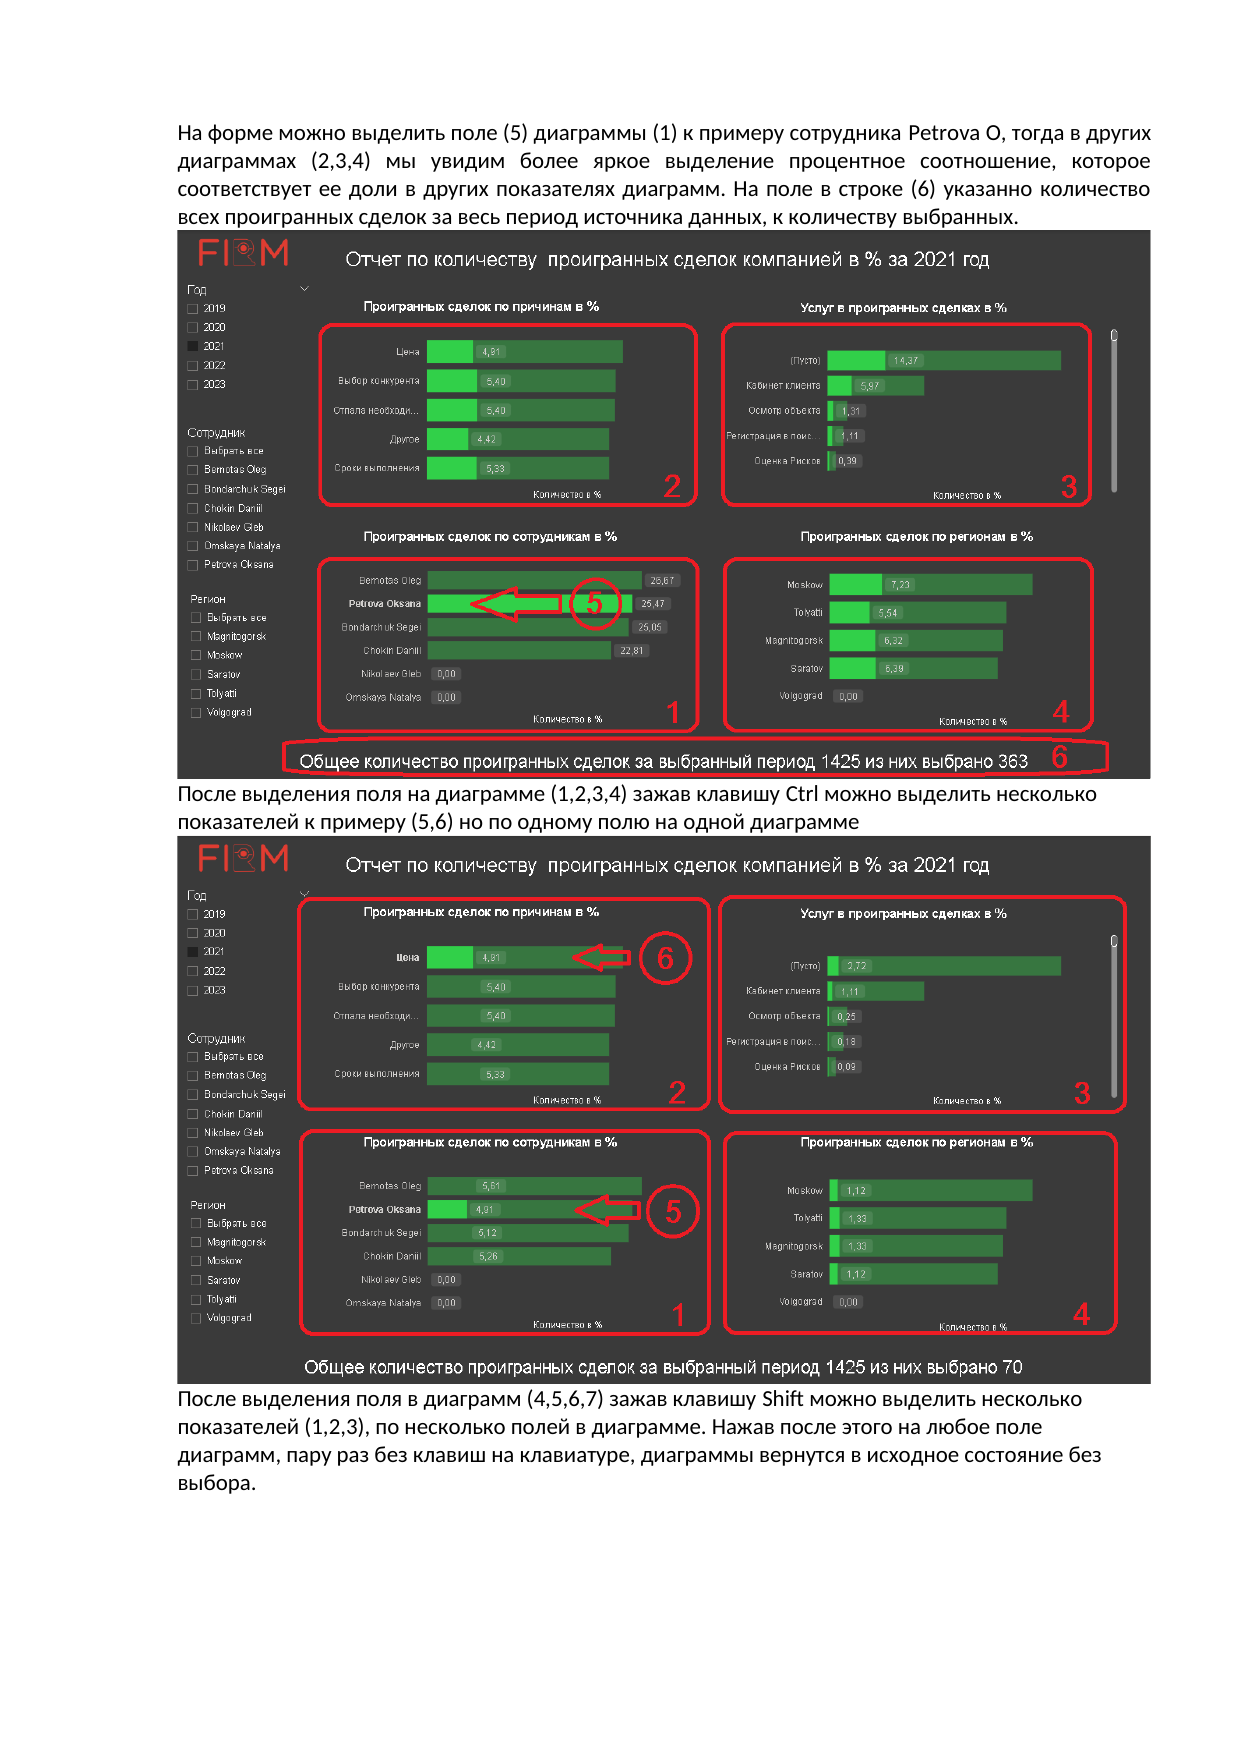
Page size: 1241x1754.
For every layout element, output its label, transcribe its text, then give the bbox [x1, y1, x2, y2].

picture [177, 230, 1151, 779]
text После выделения поля на диаграмме (1,2,3,4) зажав клавишу Ctrl можно выделить несколько показателей к примеру (5,6) но по одному полю на одной диаграмме [177, 779, 1152, 835]
text После выделения поля в диаграмм (4,5,6,7) зажав клавишу Shift можно выделить несколько показателей (1,2,3), по несколько полей в диаграмме. Нажав после этого на любое поле диаграмм, пару раз без клавиш на клавиатуре, диаграммы вернутся в исходное состояние без выбора. [177, 1384, 1152, 1496]
picture [177, 835, 1151, 1384]
text На форме можно выделить поле (5) диаграммы (1) к примеру сотрудника Petrova О, тогда в других диаграммах (2,3,4) мы увидим более яркое выделение процентное соотношение, которое соответствует ее доли в других показателях диаграмм. На поле в строке (6) указанно количество всех проигранных сделок за весь период источника данных, к количеству выбранных. [177, 118, 1152, 230]
